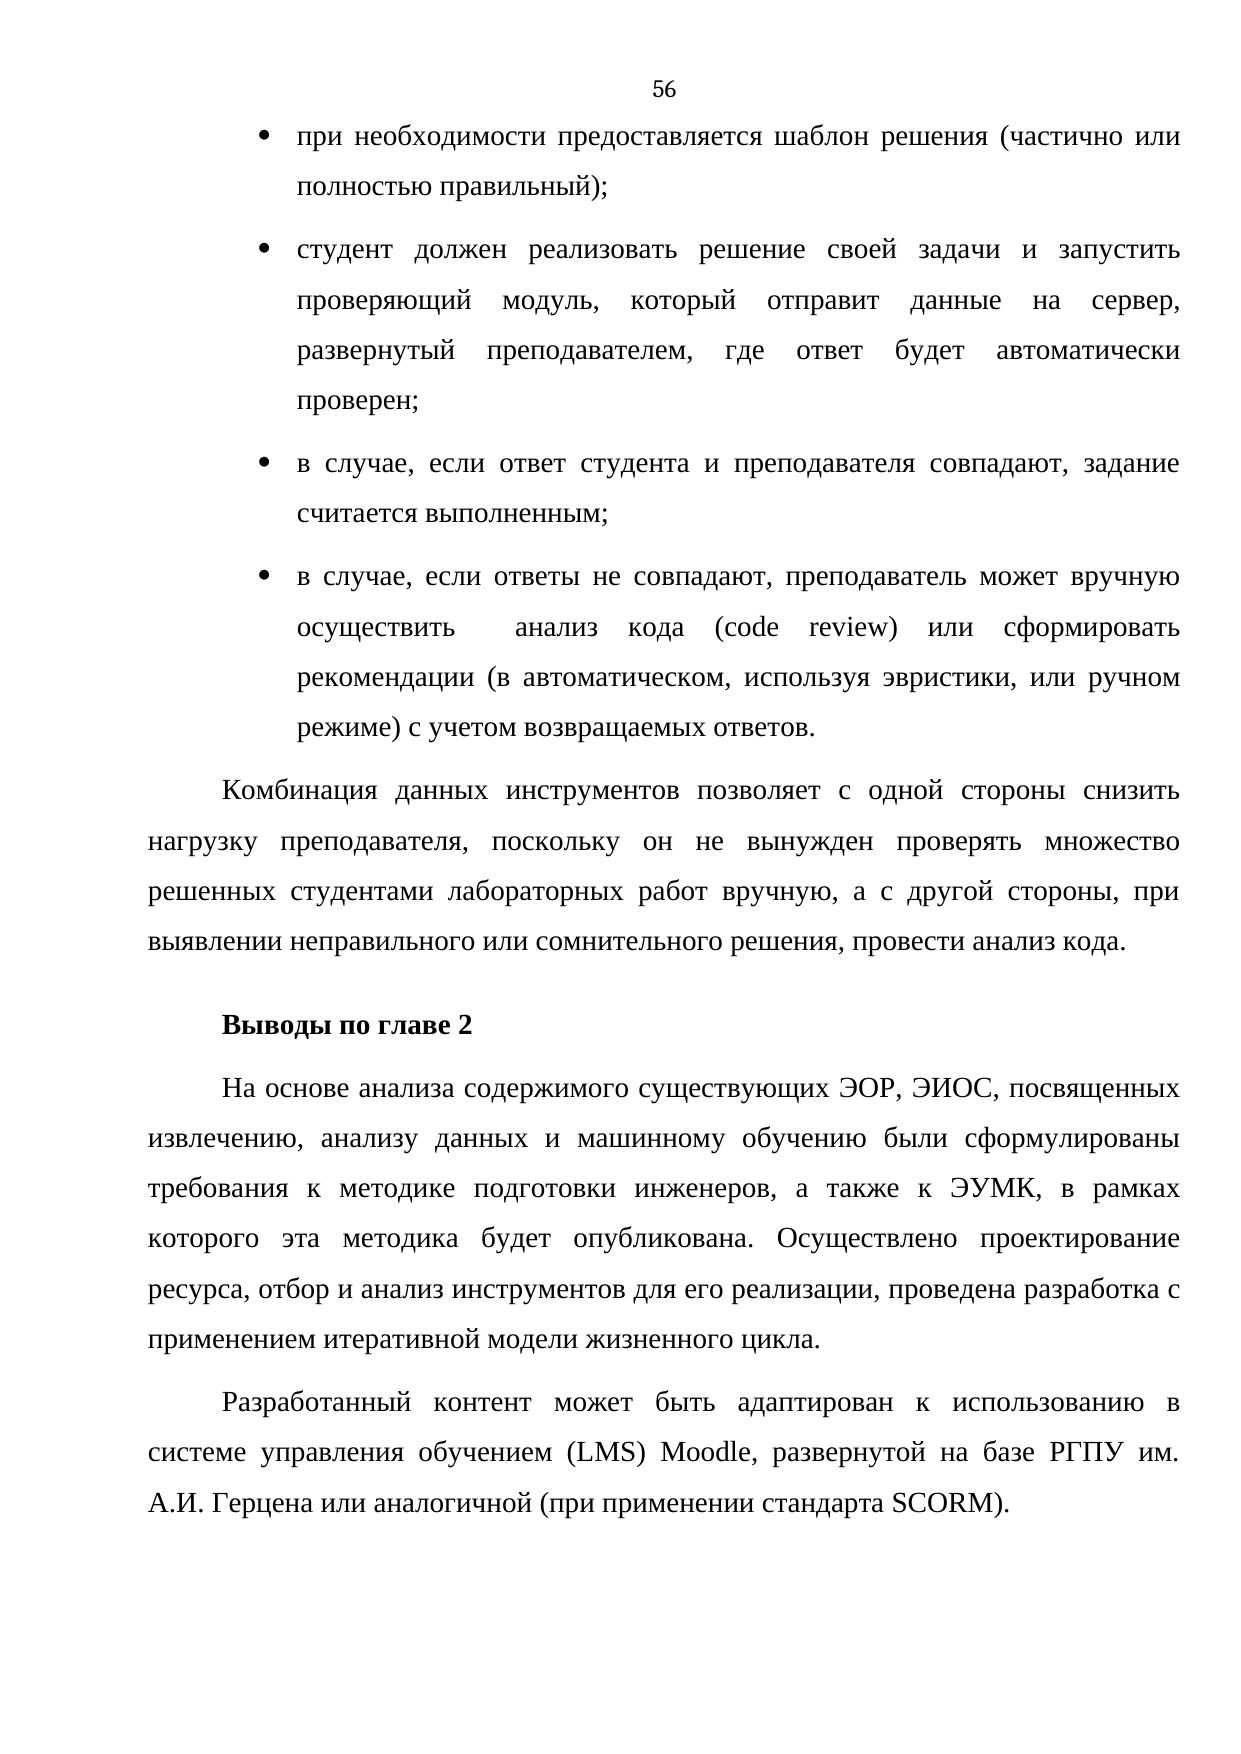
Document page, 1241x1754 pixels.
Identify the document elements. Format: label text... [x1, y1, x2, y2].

list в случае, если ответ студента и преподавателя совпадают, задание считается выполненным; [259, 445, 1181, 529]
text Комбинация данных инструментов позволяет с одной стороны снизить нагрузку преподавателя, поскольку он не вынужден проверять множество решенных студентами лабораторных работ вручную, а с другой стороны, при выявлении неправильного или сомнительного решения, провести анализ кода. [148, 772, 1181, 957]
text Выводы по главе 2 [148, 1007, 1181, 1040]
list студент должен реализовать решение своей задачи и запустить проверяющий модуль, который отправит данные на сервер, развернутый преподавателем, где ответ будет автоматически проверен; [259, 231, 1181, 416]
list в случае, если ответы не совпадают, преподаватель может вручную осуществить анализ кода (code review) или сформировать рекомендации (в автоматическом, используя эвристики, или ручном режиме) с учетом возвращаемых ответов. [259, 558, 1181, 743]
list при необходимости предоставляется шаблон решения (частично или полностью правильный); [259, 118, 1181, 202]
text На основе анализа содержимого существующих ЭОР, ЭИОС, посвященных извлечению, анализу данных и машинному обучению были сформулированы требования к методике подготовки инженеров, а также к ЭУМК, в рамках которого эта методика будет опубликована. Осуществлено проектирование ресурса, отбор и анализ инструментов для его реализации, проведена разработка с применением итеративной модели жизненного цикла. [148, 1070, 1181, 1355]
text Разработанный контент может быть адаптирован к использованию в системе управления обучением (LMS) Moodle, развернутой на базе РГПУ им. А.И. Герцена или аналогичной (при применении стандарта SCORM). [148, 1384, 1181, 1518]
